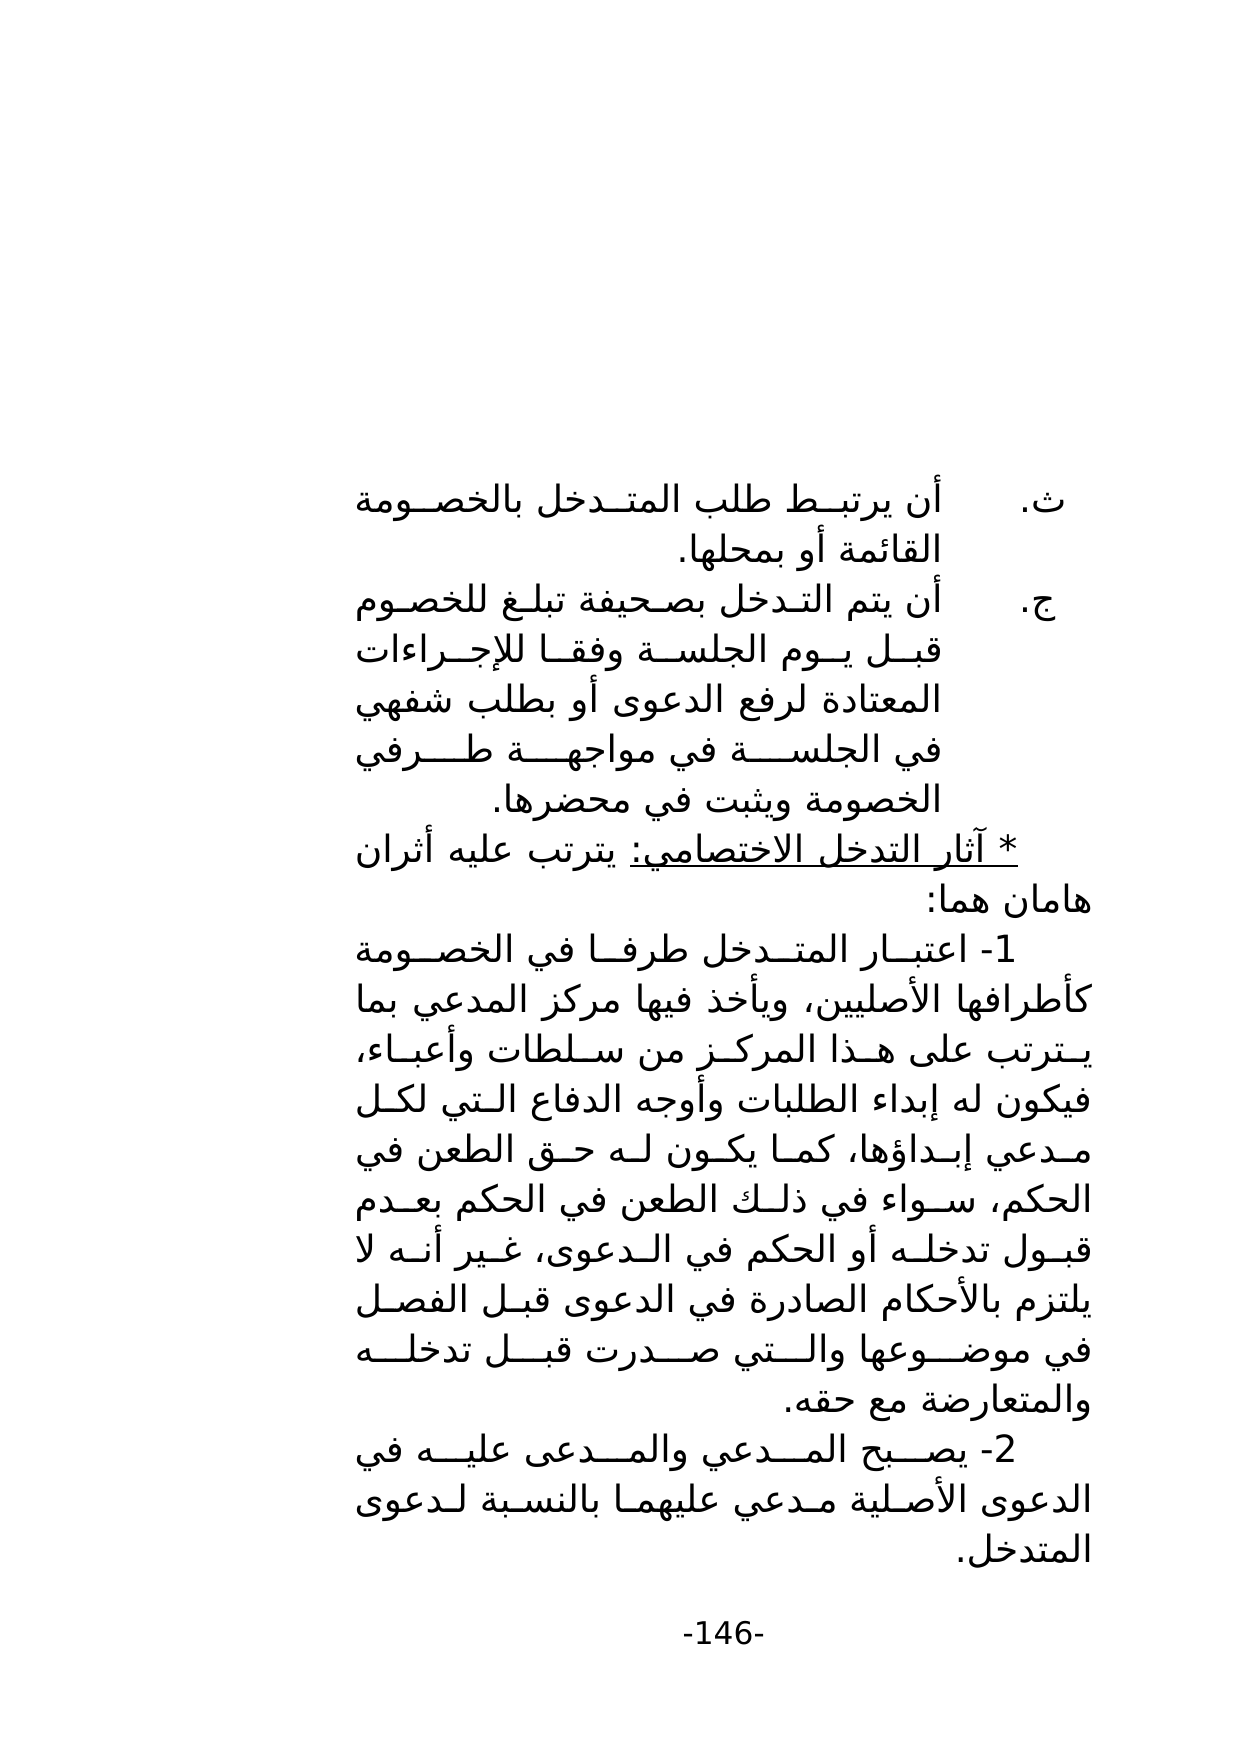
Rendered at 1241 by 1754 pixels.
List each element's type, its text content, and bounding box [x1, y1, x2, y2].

list أن يتم التدخل بصحيفة تبلغ للخصوم قبل يوم الجلسة وفقا للإجراءات المعتادة لرفع الدعوى أو بطلب شفهي في الجلسة في مواجهة طرفي الخصومة ويثبت في محضرها. [354, 572, 1019, 822]
text * آثار التدخل الاختصامي: يترتب عليه أثران هامان هما: [354, 822, 1092, 922]
list أن يرتبط طلب المتدخل بالخصومة القائمة أو بمحلها. [354, 472, 1019, 572]
text 1- اعتبار المتدخل طرفا في الخصومة كأطرافها الأصليين، ويأخذ فيها مركز المدعي بما يترتب على هذا المركز من سلطات وأعباء، فيكون له إبداء الطلبات وأوجه الدفاع التي لكل مدعي إبداؤها، كما يكون له حق الطعن في الحكم، سواء في ذلك الطعن في الحكم بعدم قبول تدخله أو الحكم في الدعوى، غير أنه لا يلتزم بالأحكام الصادرة في الدعوى قبل الفصل في موضوعها والتي صدرت قبل تدخله والمتعارضة مع حقه. [354, 922, 1092, 1422]
text 2- يصبح المدعي والمدعى عليه في الدعوى الأصلية مدعي عليهما بالنسبة لدعوى المتدخل. [354, 1422, 1092, 1572]
